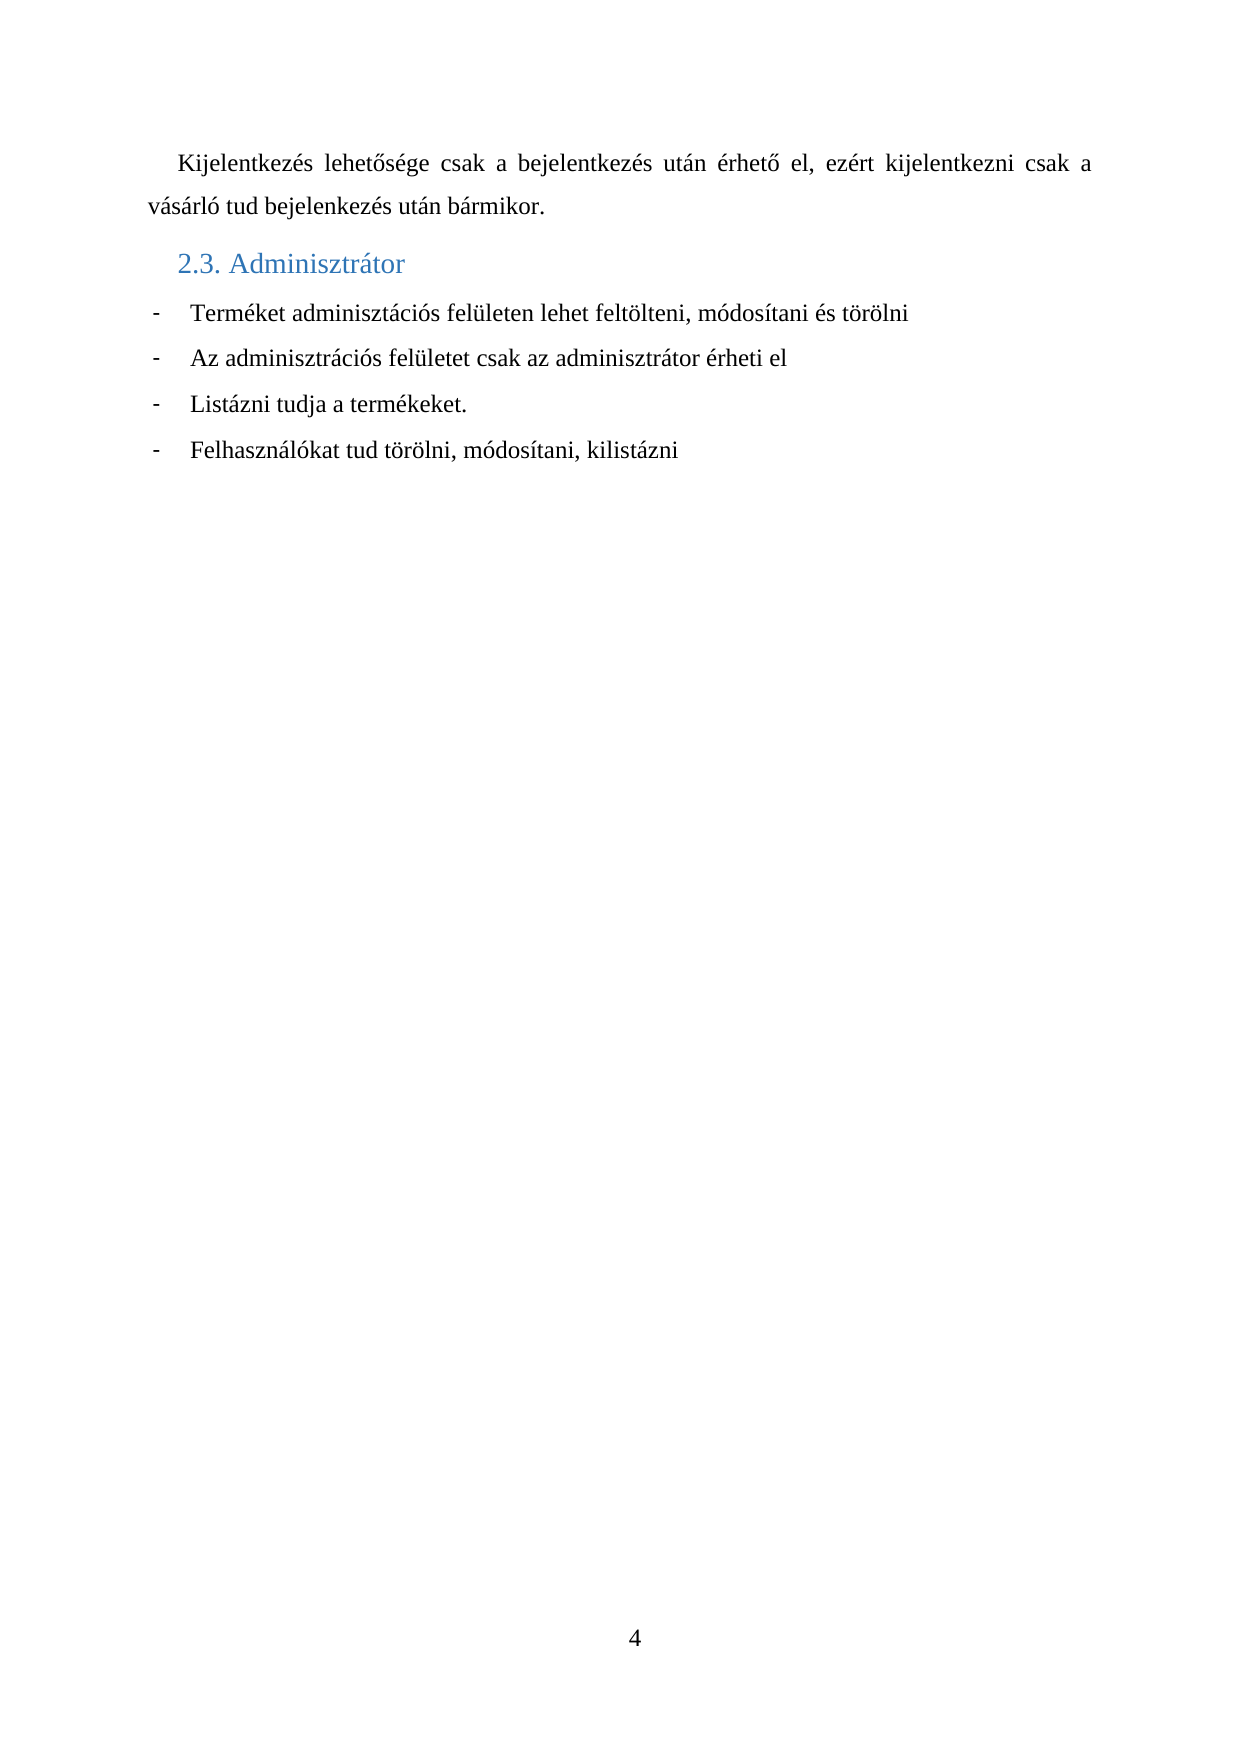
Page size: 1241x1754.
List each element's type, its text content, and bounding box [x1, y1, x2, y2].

list Felhasználókat tud törölni, módosítani, kilistázni [152, 434, 1093, 464]
list Terméket adminisztációs felületen lehet feltölteni, módosítani és törölni [152, 297, 1093, 327]
text Kijelentkezés lehetősége csak a bejelentkezés után érhető el, ezért kijelentkezni csak a vásárló tud bejelenkezés után bármikor. [148, 148, 1093, 219]
subtitle 2.3. Adminisztrátor [148, 246, 1093, 280]
list Listázni tudja a termékeket. [152, 388, 1093, 419]
list Az adminisztrációs felületet csak az adminisztrátor érheti el [152, 342, 1093, 373]
